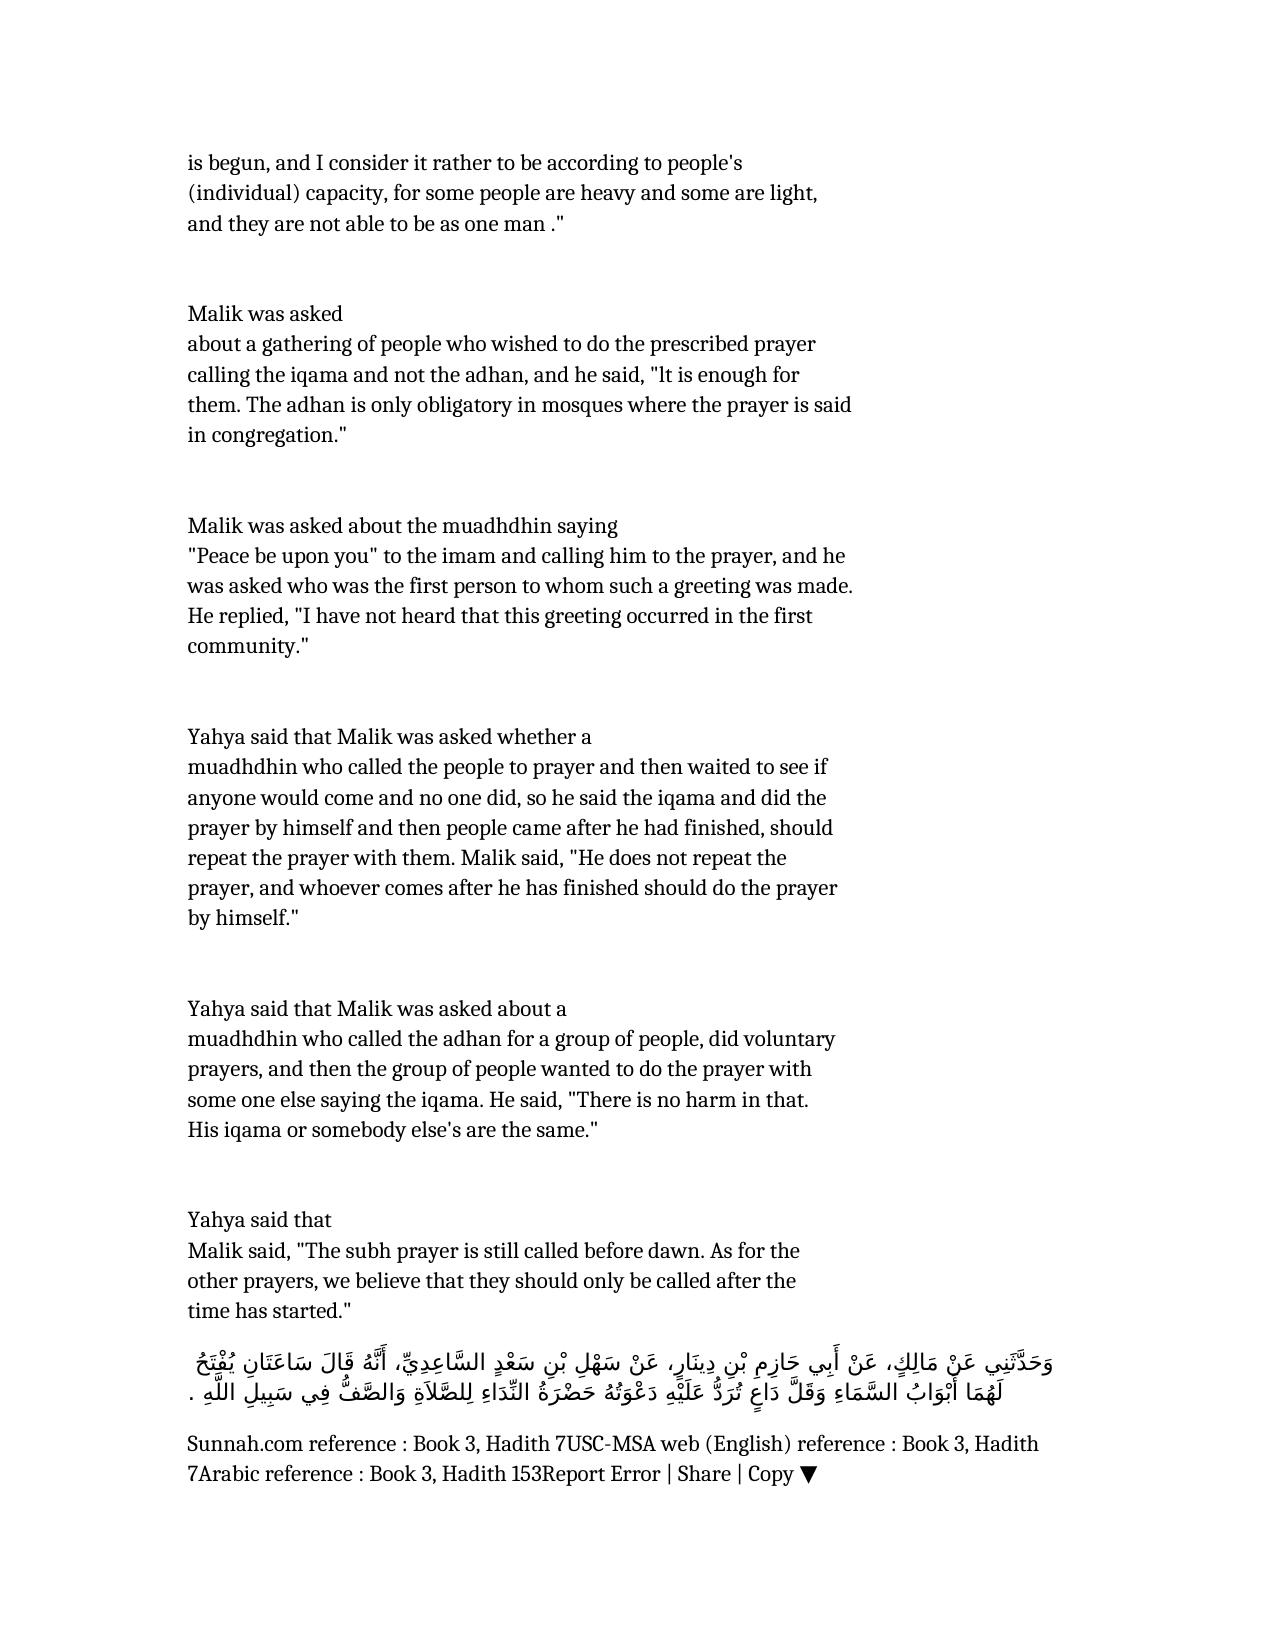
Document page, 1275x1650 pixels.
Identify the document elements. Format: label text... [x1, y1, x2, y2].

text Sunnah.com reference : Book 3, Hadith 7USC-MSA web (English) reference : Book 3, Hadith 7Arabic reference : Book 3, Hadith 153Report Error | Share | Copy ▼ [187, 1431, 1087, 1488]
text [187, 150, 1087, 1324]
text وَحَدَّثَنِي عَنْ مَالِكٍ، عَنْ أَبِي حَازِمِ بْنِ دِينَارٍ، عَنْ سَهْلِ بْنِ سَعْدٍ السَّاعِدِيِّ، أَنَّهُ قَالَ سَاعَتَانِ يُفْتَحُ لَهُمَا أَبْوَابُ السَّمَاءِ وَقَلَّ دَاعٍ تُرَدُّ عَلَيْهِ دَعْوَتُهُ حَضْرَةُ النِّدَاءِ لِلصَّلاَةِ وَالصَّفُّ فِي سَبِيلِ اللَّهِ ‏.‏ [187, 1349, 1087, 1406]
